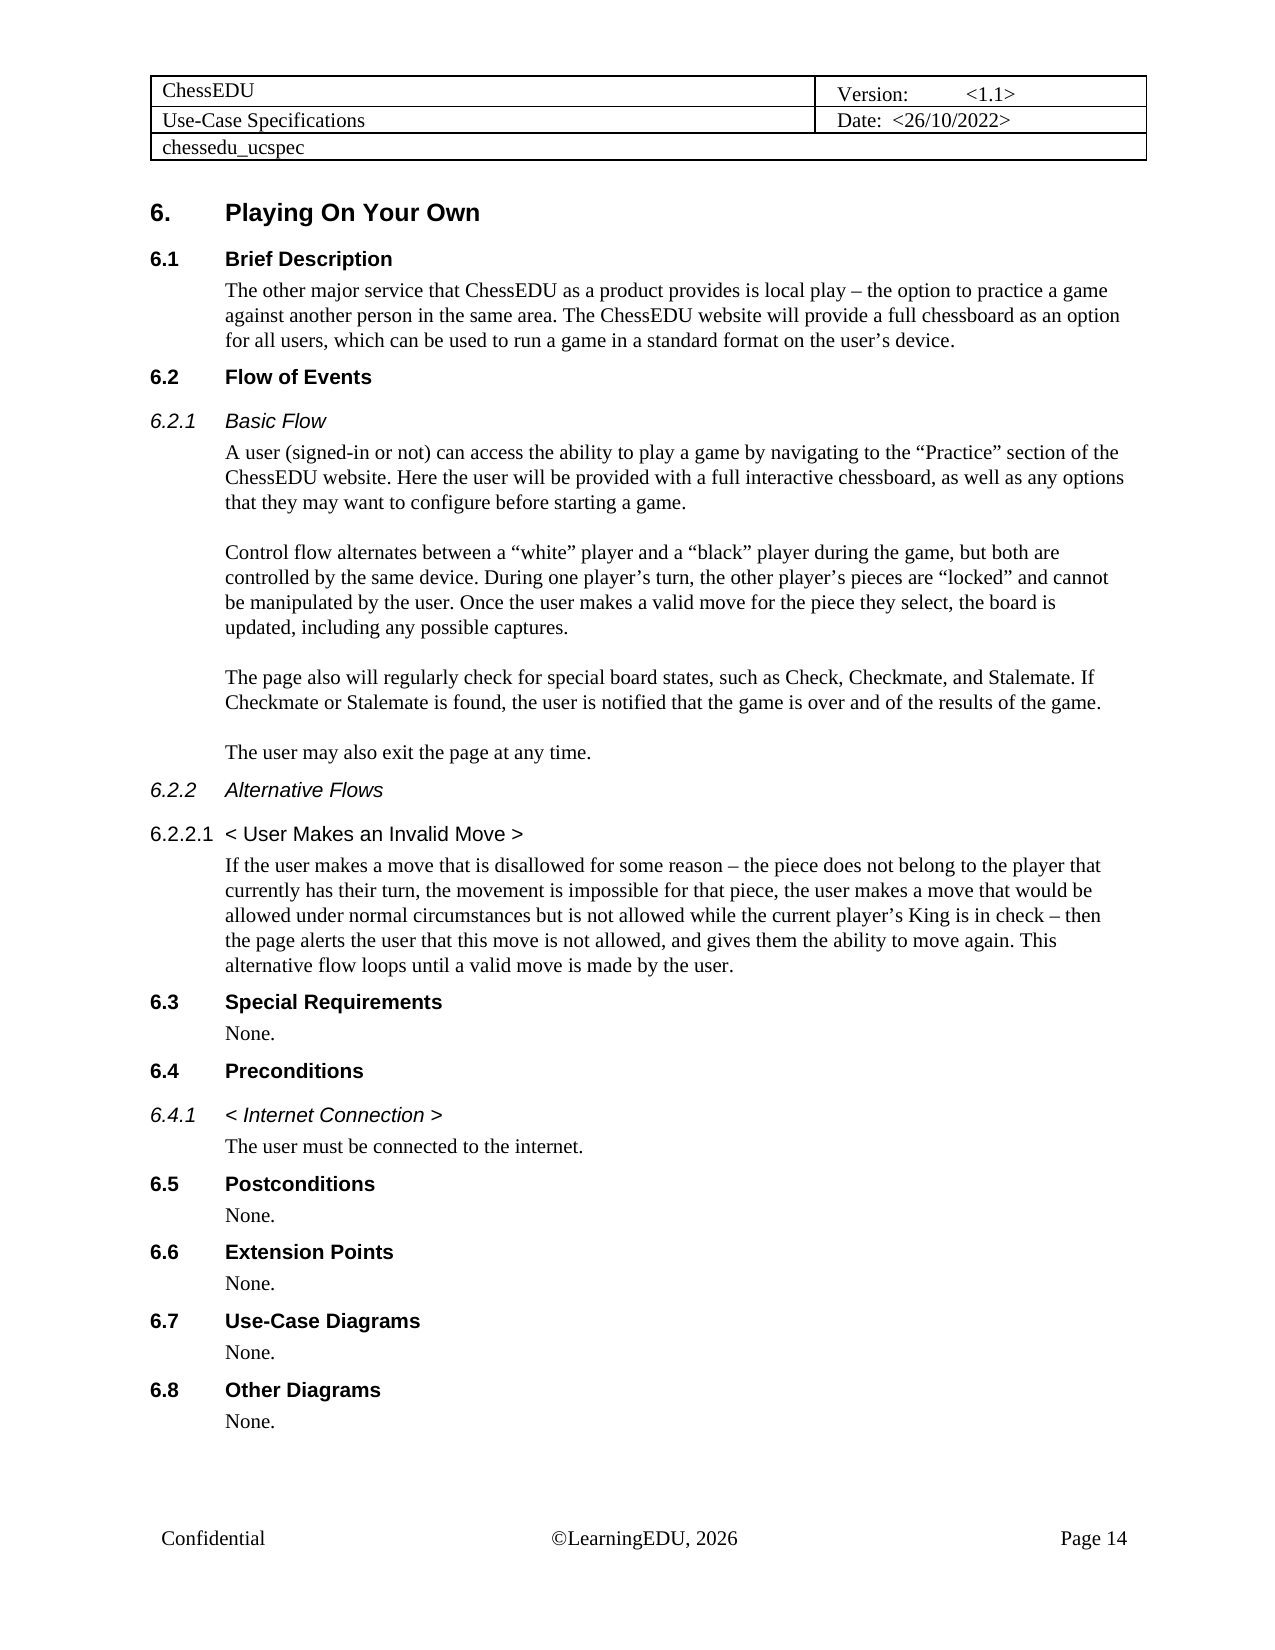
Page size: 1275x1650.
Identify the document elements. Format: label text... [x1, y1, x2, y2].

text None. [225, 1202, 1125, 1227]
text None. [225, 1020, 1125, 1045]
text The other major service that ChessEDU as a product provides is local play – the option to practice a game against another person in the same area. The ChessEDU website will provide a full chessboard as an option for all users, which can be used to run a game in a standard format on the user’s device. [225, 277, 1125, 352]
subtitle < User Makes an Invalid Move > [150, 820, 1125, 845]
text Control flow alternates between a “white” player and a “black” player during the game, but both are controlled by the same device. During one player’s turn, the other player’s pieces are “locked” and cannot be manipulated by the user. Once the user makes a valid move for the piece they select, the board is updated, including any possible captures. [225, 539, 1125, 639]
text None. [225, 1270, 1125, 1295]
subtitle Use-Case Diagrams [150, 1308, 1125, 1333]
subtitle Brief Description [150, 245, 1125, 270]
text A user (signed-in or not) can access the ability to play a game by navigating to the “Practice” section of the ChessEDU website. Here the user will be provided with a full interactive chessboard, as well as any options that they may want to configure before starting a game. [225, 439, 1125, 514]
subtitle Flow of Events [150, 364, 1125, 389]
subtitle Other Diagrams [150, 1377, 1125, 1402]
subtitle Special Requirements [150, 989, 1125, 1014]
subtitle Playing On Your Own [150, 198, 1125, 227]
subtitle Extension Points [150, 1239, 1125, 1264]
subtitle Postconditions [150, 1170, 1125, 1195]
subtitle Basic Flow [150, 408, 1125, 433]
text The page also will regularly check for special board states, such as Check, Checkmate, and Stalemate. If Checkmate or Stalemate is found, the user is notified that the game is over and of the results of the game. [225, 664, 1125, 714]
text None. [150, 1339, 1125, 1364]
subtitle Preconditions [150, 1058, 1125, 1083]
text None. [150, 1408, 1125, 1433]
text The user must be connected to the internet. [150, 1133, 1125, 1158]
text If the user makes a move that is disallowed for some reason – the piece does not belong to the player that currently has their turn, the movement is impossible for that piece, the user makes a move that would be allowed under normal circumstances but is not allowed while the current player’s King is in check – then the page alerts the user that this move is not allowed, and gives them the ability to move again. This alternative flow loops until a valid move is made by the user. [225, 852, 1125, 977]
subtitle Alternative Flows [150, 777, 1125, 802]
subtitle < Internet Connection > [150, 1102, 1125, 1127]
text The user may also exit the page at any time. [225, 739, 1125, 764]
